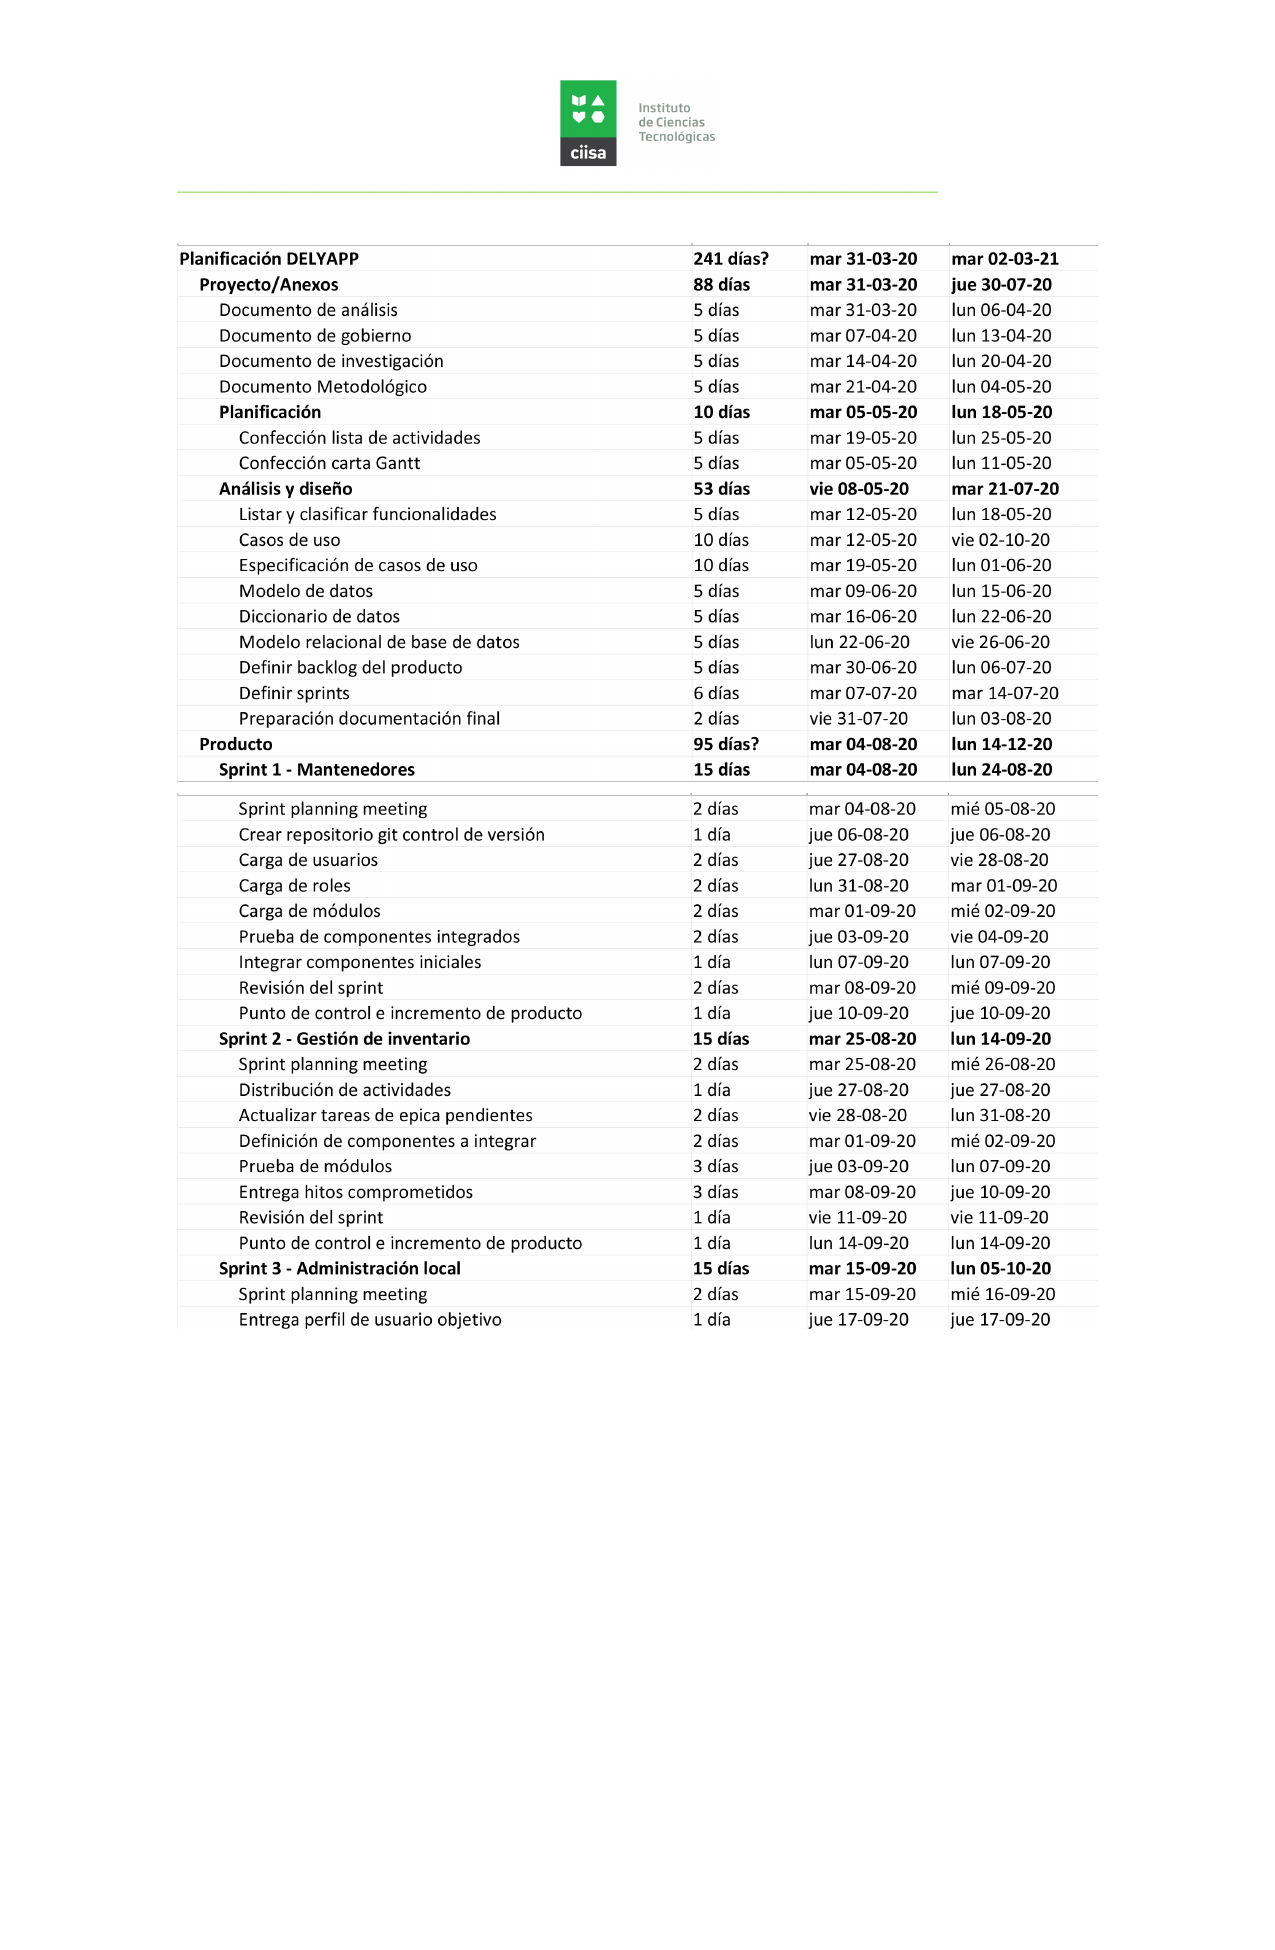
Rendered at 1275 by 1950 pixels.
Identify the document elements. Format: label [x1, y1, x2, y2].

picture [177, 243, 1098, 782]
picture [177, 793, 1098, 1329]
picture [549, 75, 726, 172]
